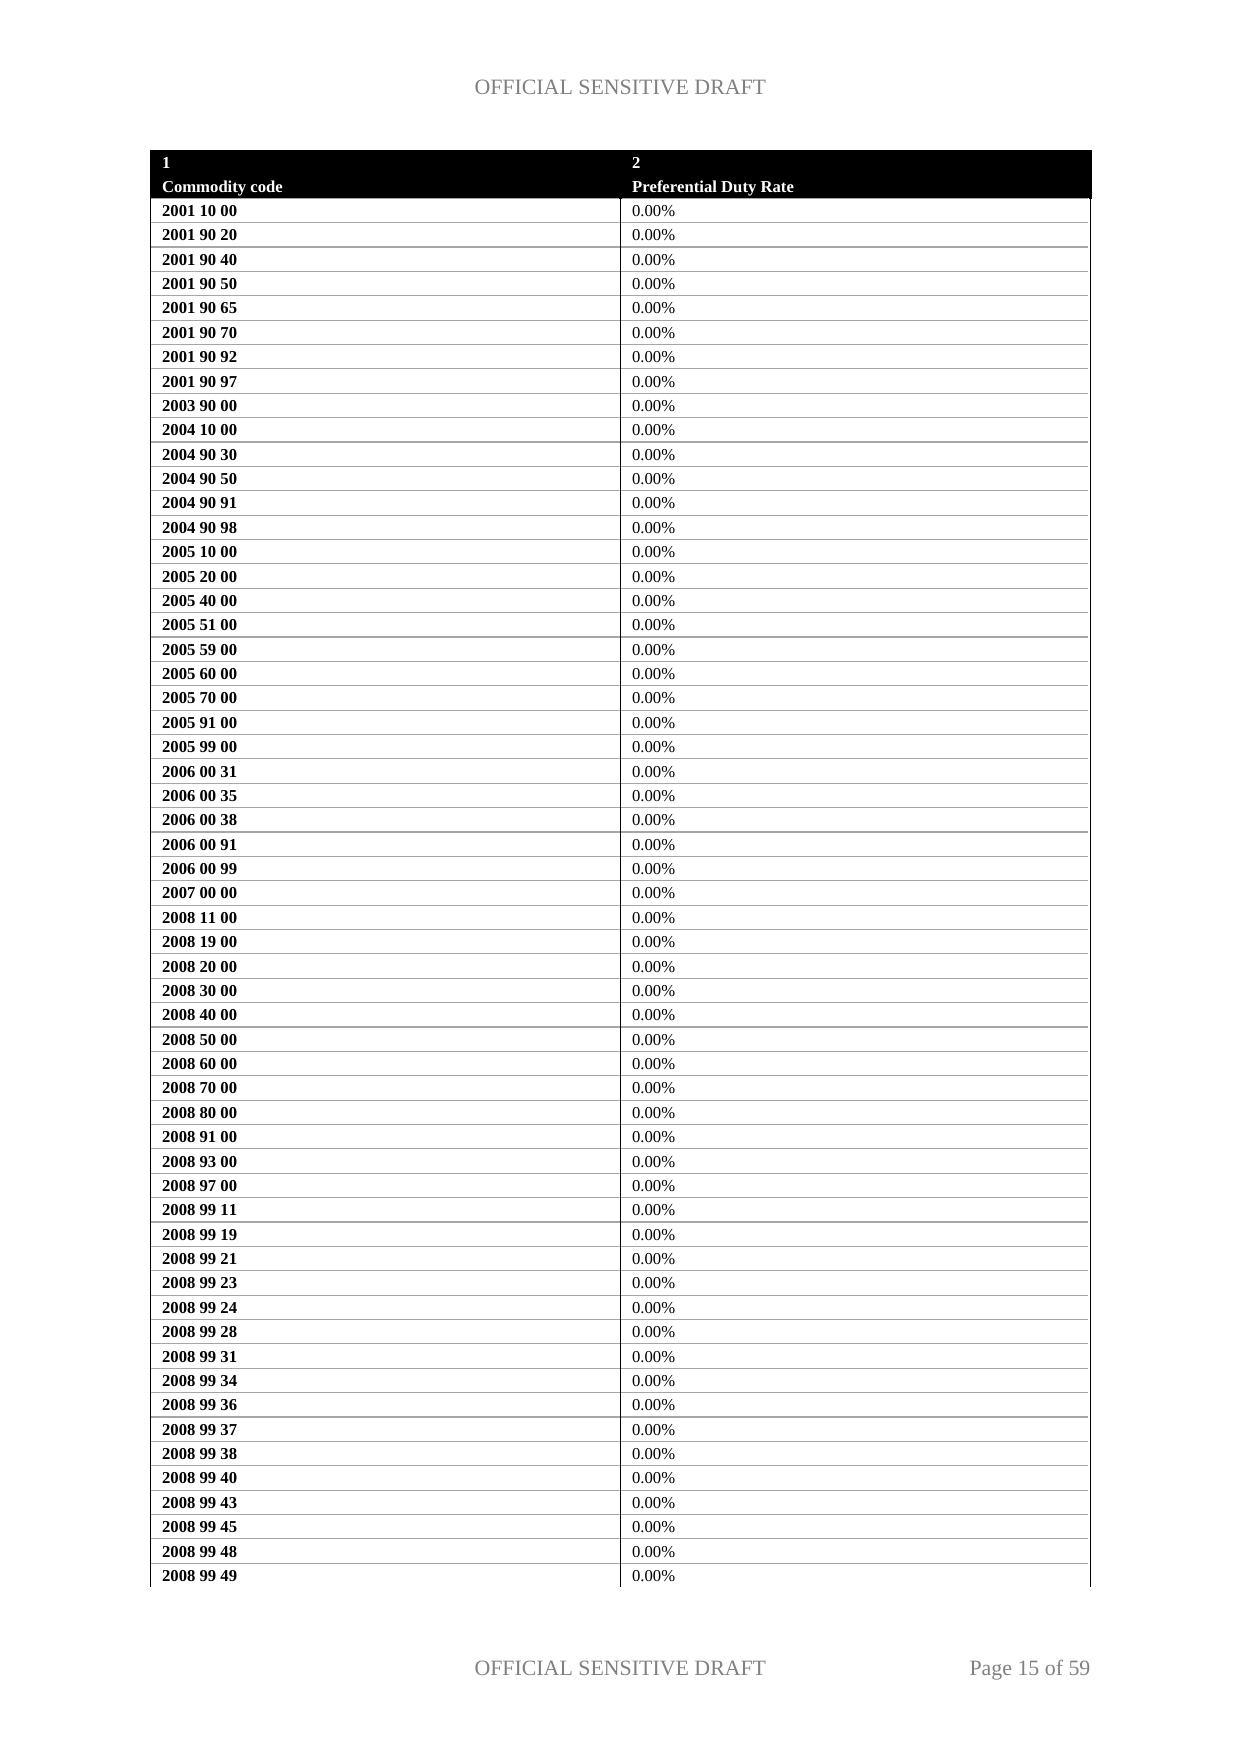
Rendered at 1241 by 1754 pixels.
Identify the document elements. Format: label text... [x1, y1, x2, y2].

table_cell 2008 99 36 [151, 1393, 620, 1416]
table_cell 0.00% [621, 1538, 1090, 1563]
table_cell 0.00% [621, 515, 1090, 539]
table_cell 2008 40 00 [151, 1003, 620, 1026]
table_cell 2004 90 50 [151, 467, 620, 490]
table_cell 2008 11 00 [151, 906, 620, 929]
table_cell 2008 99 49 [151, 1564, 620, 1587]
table_cell 0.00% [621, 246, 1090, 271]
table_cell 2005 99 00 [151, 735, 620, 758]
table_cell 0.00% [621, 563, 1090, 588]
table_cell 0.00% [621, 320, 1090, 344]
table_cell 2008 99 38 [151, 1442, 620, 1465]
table_cell 0.00% [621, 758, 1090, 783]
table_cell 2008 30 00 [151, 979, 620, 1002]
table_cell 2008 20 00 [151, 954, 620, 978]
table_cell 2001 90 92 [151, 345, 620, 368]
table_cell 0.00% [621, 1392, 1090, 1416]
table_cell 0.00% [621, 1026, 1090, 1051]
table_cell 0.00% [621, 222, 1090, 246]
table_cell 0.00% [621, 978, 1090, 1002]
table_cell 2008 99 23 [151, 1271, 620, 1294]
table_cell 0.00% [621, 783, 1090, 807]
table_cell 0.00% [621, 1441, 1090, 1465]
table_header 2 [622, 151, 1089, 174]
table_cell 0.00% [621, 1295, 1090, 1319]
table_cell 2005 51 00 [151, 613, 620, 636]
table_cell 2008 99 43 [151, 1491, 620, 1514]
table_cell 2008 99 21 [151, 1247, 620, 1270]
table_cell 0.00% [621, 490, 1090, 514]
table_cell 2005 91 00 [151, 711, 620, 734]
table_cell 2008 99 28 [151, 1320, 620, 1343]
table_cell 2008 99 19 [151, 1223, 620, 1246]
table_cell 2008 99 34 [151, 1369, 620, 1392]
table_cell 0.00% [621, 831, 1090, 856]
table_cell 2008 93 00 [151, 1149, 620, 1173]
table_cell 0.00% [621, 393, 1090, 417]
table_cell 2001 90 65 [151, 296, 620, 319]
table_cell 2001 90 70 [151, 321, 620, 344]
table_cell 2005 20 00 [151, 564, 620, 588]
table_cell 0.00% [621, 1368, 1090, 1392]
table_cell 2008 99 11 [151, 1198, 620, 1221]
table_cell 2008 80 00 [151, 1101, 620, 1124]
table_cell 2004 90 91 [151, 491, 620, 514]
table_cell 0.00% [621, 1270, 1090, 1294]
table_cell 0.00% [621, 1197, 1090, 1221]
table_cell 0.00% [621, 734, 1090, 758]
table_cell 2001 90 97 [151, 369, 620, 393]
table_cell 2001 90 50 [151, 272, 620, 295]
table_cell 2003 90 00 [151, 394, 620, 417]
table_cell 0.00% [621, 588, 1090, 612]
table_cell 0.00% [621, 1246, 1090, 1270]
table_cell 0.00% [621, 1514, 1090, 1538]
table_cell 0.00% [621, 1490, 1090, 1514]
table_cell 0.00% [621, 929, 1090, 953]
table_cell 2008 99 48 [151, 1539, 620, 1563]
table_cell 2005 70 00 [151, 686, 620, 709]
table_cell 2008 60 00 [151, 1052, 620, 1075]
table_cell 0.00% [621, 661, 1090, 685]
table_cell 2008 99 37 [151, 1418, 620, 1441]
table_cell 0.00% [621, 441, 1090, 466]
table_cell 0.00% [621, 636, 1090, 661]
table_cell 2007 00 00 [151, 881, 620, 904]
table_cell 0.00% [621, 1002, 1090, 1026]
table_cell 2001 90 20 [151, 223, 620, 246]
table_cell 2006 00 99 [151, 857, 620, 880]
table_cell 0.00% [621, 271, 1090, 295]
table_cell 2008 97 00 [151, 1174, 620, 1197]
table_cell 2008 19 00 [151, 930, 620, 953]
table_cell 2008 50 00 [151, 1028, 620, 1051]
table_cell 0.00% [621, 198, 1090, 222]
table_cell 2008 99 40 [151, 1466, 620, 1489]
table_cell 0.00% [621, 880, 1090, 904]
table_cell 2008 99 31 [151, 1344, 620, 1368]
table_header 1 [151, 151, 619, 174]
table_cell 0.00% [621, 807, 1090, 831]
table_cell 0.00% [621, 710, 1090, 734]
table_cell 2006 00 35 [151, 784, 620, 807]
table_cell 0.00% [621, 1343, 1090, 1368]
table_cell 0.00% [621, 1173, 1090, 1197]
table_cell 2004 10 00 [151, 418, 620, 441]
table_cell Commodity code [151, 174, 619, 198]
table_cell 0.00% [621, 1319, 1090, 1343]
table_cell 2006 00 38 [151, 808, 620, 831]
table_cell 0.00% [621, 368, 1090, 393]
table_cell 2008 99 45 [151, 1515, 620, 1538]
table_cell 0.00% [621, 344, 1090, 368]
table_cell 0.00% [621, 466, 1090, 490]
table_cell 2008 70 00 [151, 1076, 620, 1099]
table_cell 0.00% [621, 1075, 1090, 1099]
table_cell 0.00% [621, 417, 1090, 441]
table_cell 2005 60 00 [151, 662, 620, 685]
table_cell 2001 10 00 [151, 199, 620, 222]
table_cell 0.00% [621, 1416, 1090, 1441]
table_cell 0.00% [621, 539, 1090, 563]
table_cell 2006 00 91 [151, 833, 620, 856]
table_cell 0.00% [621, 1051, 1090, 1075]
table_cell 0.00% [621, 295, 1090, 319]
table_cell 0.00% [621, 1563, 1090, 1587]
table_cell 2005 10 00 [151, 540, 620, 563]
table_cell 2001 90 40 [151, 248, 620, 271]
table_cell 0.00% [621, 1124, 1090, 1148]
table_cell 2008 99 24 [151, 1296, 620, 1319]
table_cell 0.00% [621, 856, 1090, 880]
table_cell 0.00% [621, 685, 1090, 709]
table_cell 0.00% [621, 1465, 1090, 1489]
table_cell Preferential Duty Rate [622, 174, 1089, 198]
table_cell 0.00% [621, 612, 1090, 636]
table_cell 2004 90 30 [151, 443, 620, 466]
table_cell 0.00% [621, 1148, 1090, 1173]
table_cell 0.00% [621, 953, 1090, 978]
table_cell 0.00% [621, 905, 1090, 929]
table_cell 0.00% [621, 1100, 1090, 1124]
table_cell 2008 91 00 [151, 1125, 620, 1148]
table_cell 2005 59 00 [151, 638, 620, 661]
table_cell 2006 00 31 [151, 759, 620, 783]
table_cell 0.00% [621, 1221, 1090, 1246]
table_cell 2005 40 00 [151, 589, 620, 612]
table_cell 2004 90 98 [151, 516, 620, 539]
